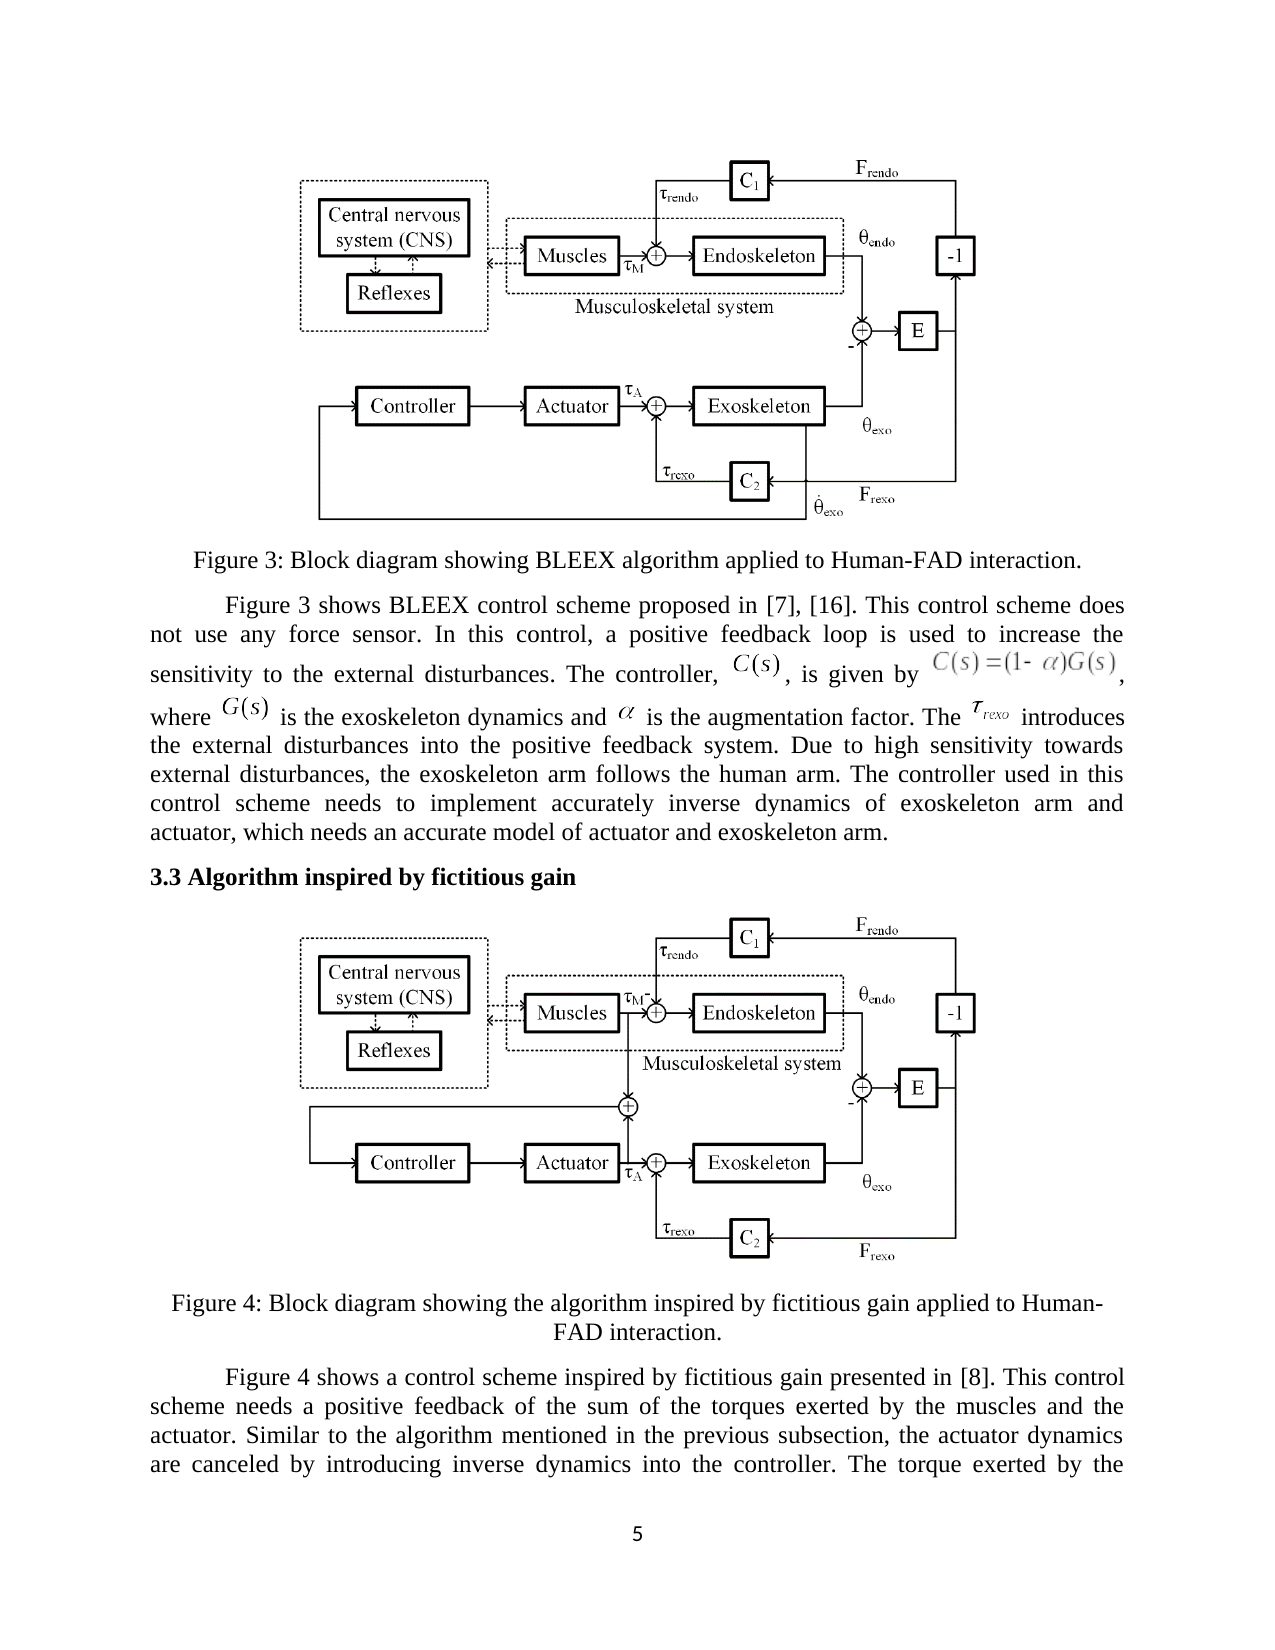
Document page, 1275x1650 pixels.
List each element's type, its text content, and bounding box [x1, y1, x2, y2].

text 3.3 Algorithm inspired by fictitious gain [150, 862, 1125, 891]
text Figure 3: Block diagram showing BLEEX algorithm applied to Human-FAD interaction. [150, 545, 1125, 573]
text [150, 1362, 1125, 1477]
picture [299, 907, 976, 1272]
picture [299, 150, 976, 529]
text Figure 3 shows BLEEX control scheme proposed in [7], [16]. This control scheme does not use any force sensor. In this control, a positive feedback loop is used to increase the sensitivity to the external disturbances. The controller, , is given by , where is the exoskeleton dynamics and is the augmentation factor. The introduces the external disturbances into the positive feedback system. Due to high sensitivity towards external disturbances, the exoskeleton arm follows the human arm. The controller used in this control scheme needs to implement accurately inverse dynamics of exoskeleton arm and actuator, which needs an accurate model of actuator and exoskeleton arm. [150, 590, 1125, 845]
text Figure 4: Block diagram showing the algorithm inspired by fictitious gain applied to Human-FAD interaction. [150, 1288, 1125, 1346]
